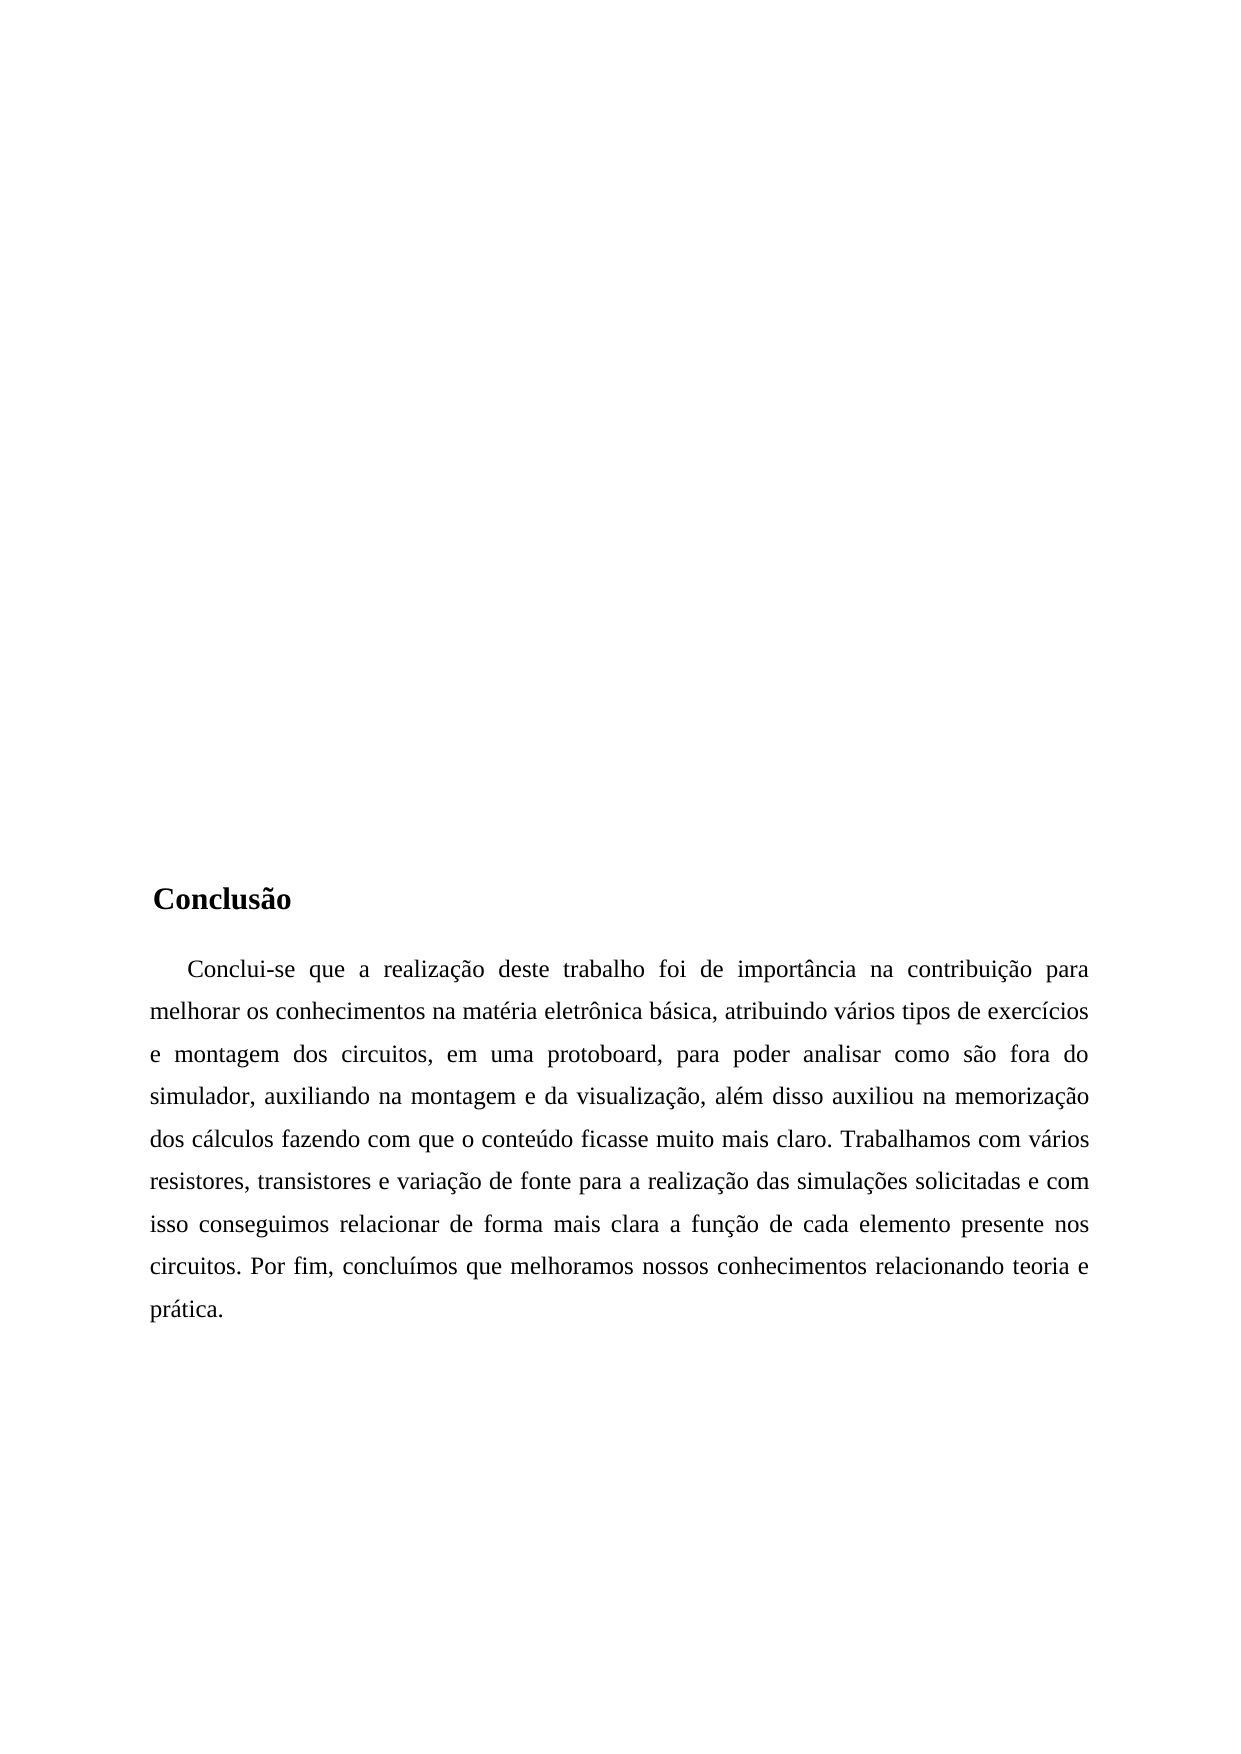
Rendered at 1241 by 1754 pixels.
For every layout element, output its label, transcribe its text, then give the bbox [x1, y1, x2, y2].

subtitle Conclusão [153, 880, 1090, 916]
text Conclui-se que a realização deste trabalho foi de importância na contribuição para melhorar os conhecimentos na matéria eletrônica básica, atribuindo vários tipos de exercícios e montagem dos circuitos, em uma protoboard, para poder analisar como são fora do simulador, auxiliando na montagem e da visualização, além disso auxiliou na memorização dos cálculos fazendo com que o conteúdo ficasse muito mais claro. Trabalhamos com vários resistores, transistores e variação de fonte para a realização das simulações solicitadas e com isso conseguimos relacionar de forma mais clara a função de cada elemento presente nos circuitos. Por fim, concluímos que melhoramos nossos conhecimentos relacionando teoria e prática. [149, 954, 1090, 1323]
